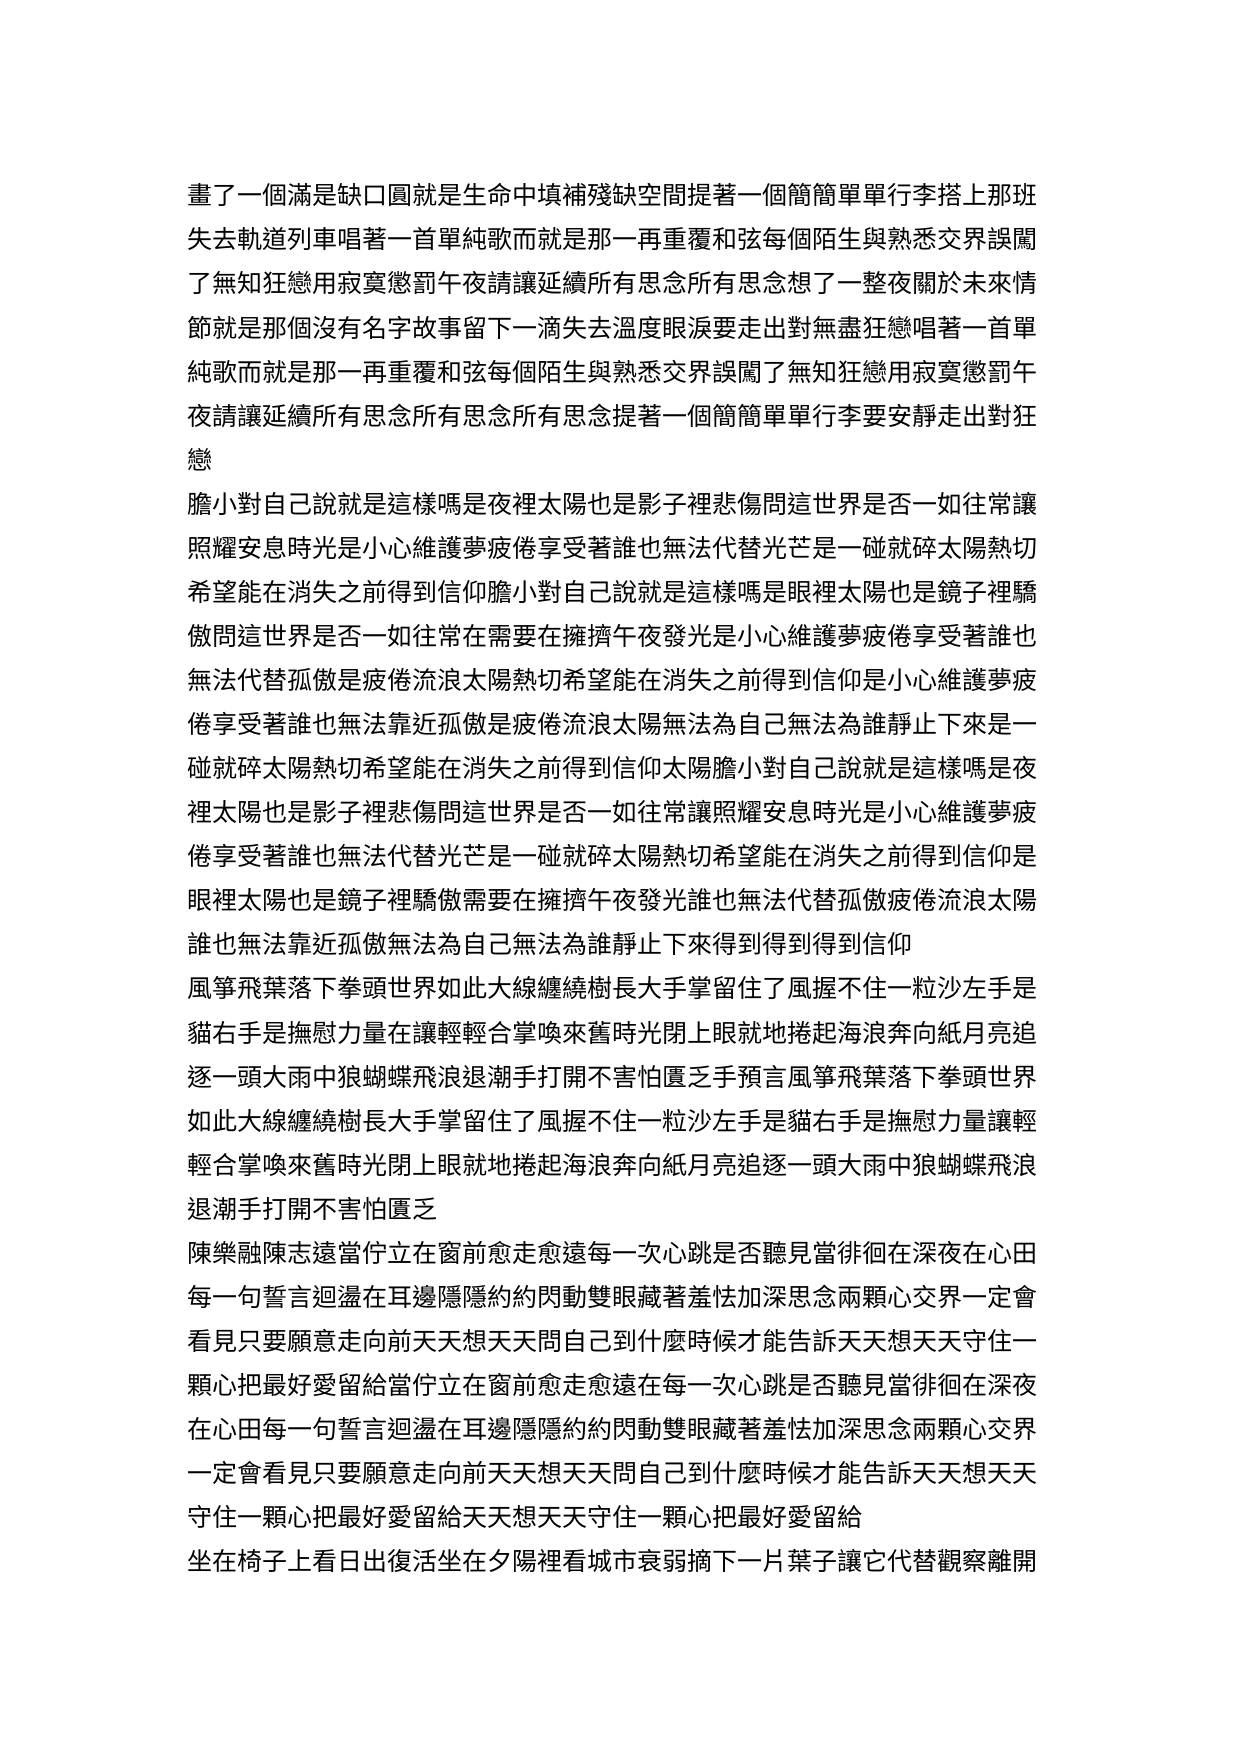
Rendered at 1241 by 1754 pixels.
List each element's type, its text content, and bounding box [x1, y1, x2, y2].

text 陳樂融陳志遠當佇立在窗前愈走愈遠每一次心跳是否聽見當徘徊在深夜在心田每一句誓言迴盪在耳邊隱隱約約閃動雙眼藏著羞怯加深思念兩顆心交界一定會看見只要願意走向前天天想天天問自己到什麼時候才能告訴天天想天天守住一顆心把最好愛留給當佇立在窗前愈走愈遠在每一次心跳是否聽見當徘徊在深夜在心田每一句誓言迴盪在耳邊隱隱約約閃動雙眼藏著羞怯加深思念兩顆心交界一定會看見只要願意走向前天天想天天問自己到什麼時候才能告訴天天想天天守住一顆心把最好愛留給天天想天天守住一顆心把最好愛留給 [187, 1229, 1053, 1538]
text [187, 1538, 1053, 1582]
text 膽小對自己說就是這樣嗎是夜裡太陽也是影子裡悲傷問這世界是否一如往常讓照耀安息時光是小心維護夢疲倦享受著誰也無法代替光芒是一碰就碎太陽熱切希望能在消失之前得到信仰膽小對自己說就是這樣嗎是眼裡太陽也是鏡子裡驕傲問這世界是否一如往常在需要在擁擠午夜發光是小心維護夢疲倦享受著誰也無法代替孤傲是疲倦流浪太陽熱切希望能在消失之前得到信仰是小心維護夢疲倦享受著誰也無法靠近孤傲是疲倦流浪太陽無法為自己無法為誰靜止下來是一碰就碎太陽熱切希望能在消失之前得到信仰太陽膽小對自己說就是這樣嗎是夜裡太陽也是影子裡悲傷問這世界是否一如往常讓照耀安息時光是小心維護夢疲倦享受著誰也無法代替光芒是一碰就碎太陽熱切希望能在消失之前得到信仰是眼裡太陽也是鏡子裡驕傲需要在擁擠午夜發光誰也無法代替孤傲疲倦流浪太陽誰也無法靠近孤傲無法為自己無法為誰靜止下來得到得到得到信仰 [187, 480, 1053, 965]
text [187, 172, 1053, 480]
text 風箏飛葉落下拳頭世界如此大線纏繞樹長大手掌留住了風握不住一粒沙左手是貓右手是撫慰力量在讓輕輕合掌喚來舊時光閉上眼就地捲起海浪奔向紙月亮追逐一頭大雨中狼蝴蝶飛浪退潮手打開不害怕匱乏手預言風箏飛葉落下拳頭世界如此大線纏繞樹長大手掌留住了風握不住一粒沙左手是貓右手是撫慰力量讓輕輕合掌喚來舊時光閉上眼就地捲起海浪奔向紙月亮追逐一頭大雨中狼蝴蝶飛浪退潮手打開不害怕匱乏 [187, 965, 1053, 1229]
